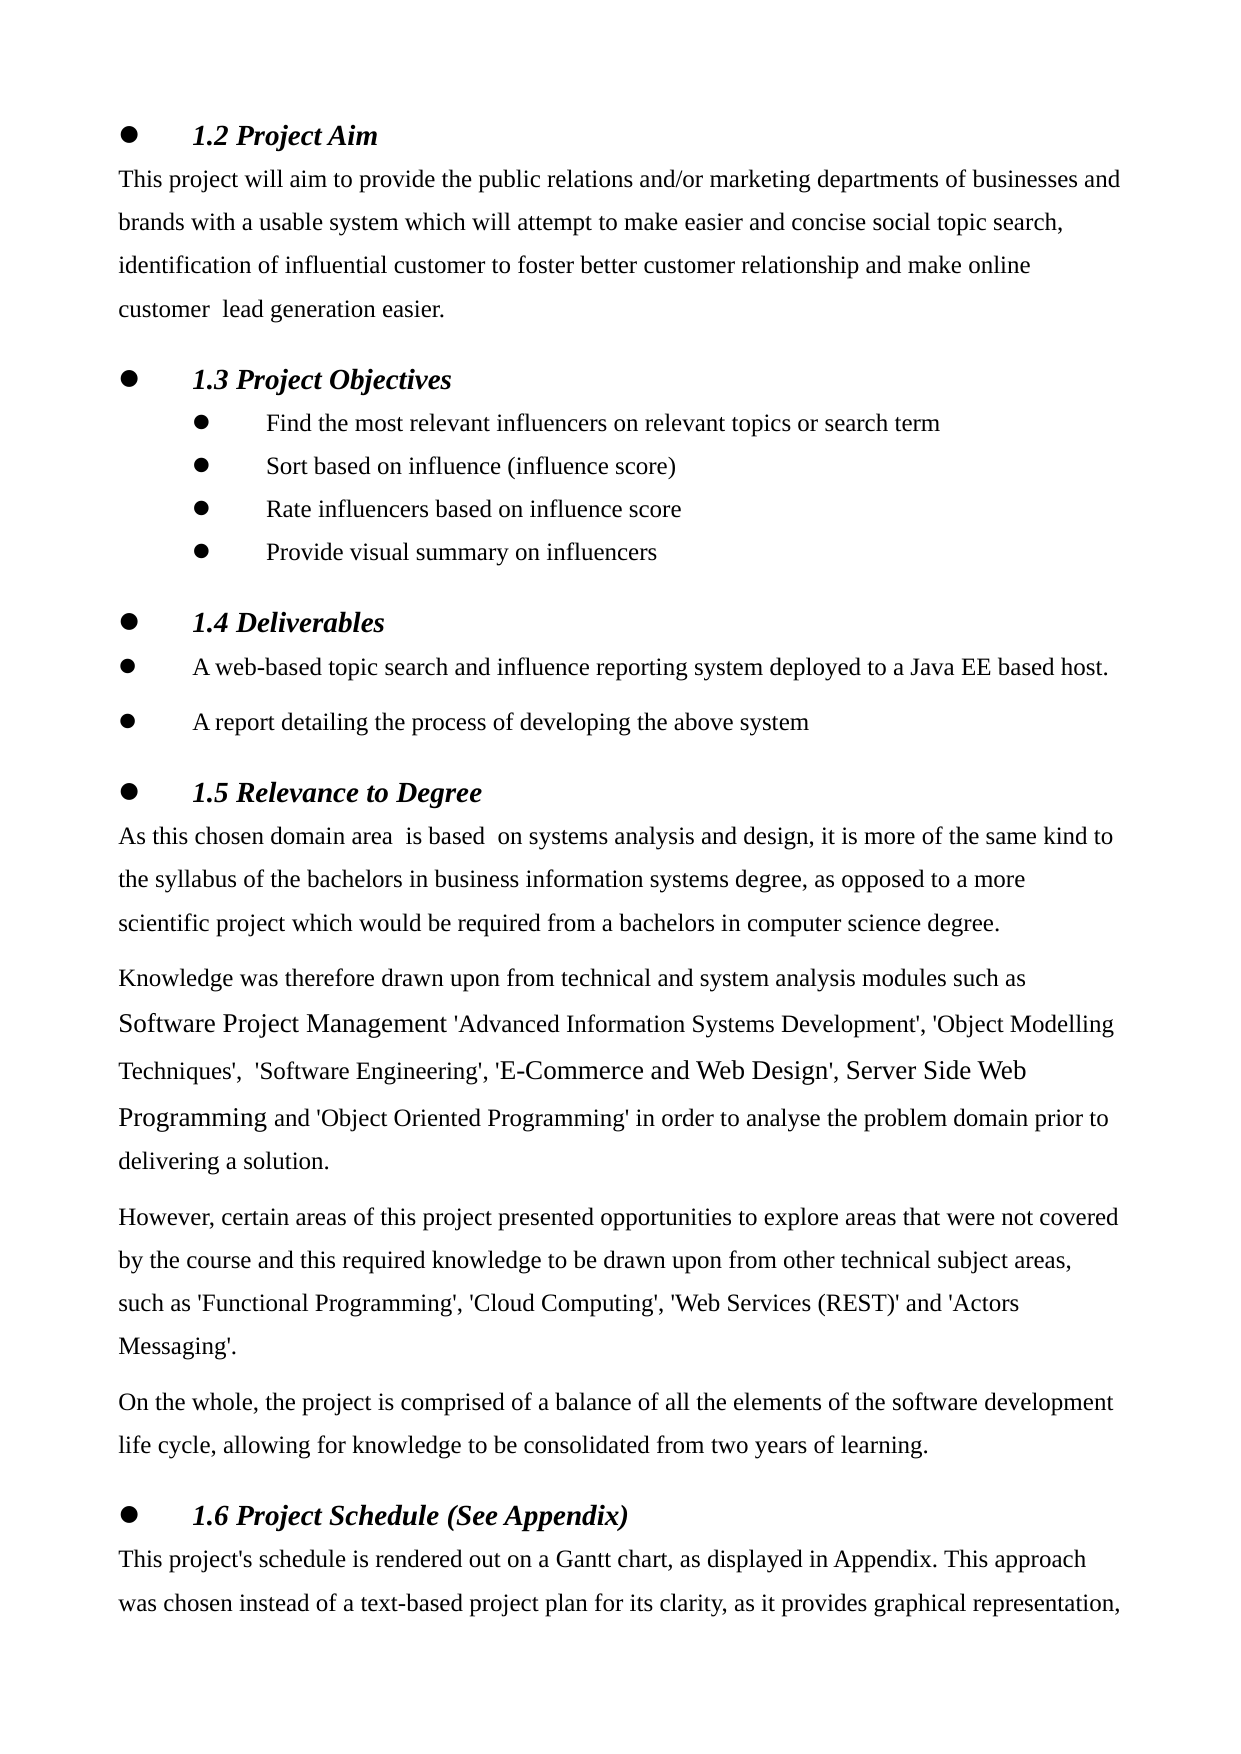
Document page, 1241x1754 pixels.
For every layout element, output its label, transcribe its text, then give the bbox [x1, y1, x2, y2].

list Provide visual summary on influencers [192, 537, 1122, 566]
text As this chosen domain area is based on systems analysis and design, it is more of the same kind to the syllabus of the bachelors in business information systems degree, as opposed to a more scientific project which would be required from a bachelors in computer science degree. [118, 821, 1122, 936]
subtitle 1.6 Project Schedule (See Appendix) [118, 1498, 1122, 1532]
list A report detailing the process of developing the above system [118, 707, 1122, 736]
subtitle 1.2 Project Aim [118, 118, 1122, 152]
text However, certain areas of this project presented opportunities to explore areas that were not covered by the course and this required knowledge to be drawn upon from other technical subject areas, such as 'Functional Programming', 'Cloud Computing', 'Web Services (REST)' and 'Actors Messaging'. [118, 1202, 1122, 1360]
text Knowledge was therefore drawn upon from technical and system analysis modules such as Software Project Management 'Advanced Information Systems Development', 'Object Modelling Techniques', 'Software Engineering', 'E-Commerce and Web Design', Server Side Web Programming and 'Object Oriented Programming' in order to analyse the problem domain prior to delivering a solution. [118, 963, 1122, 1175]
text On the whole, the project is comprised of a balance of all the elements of the software development life cycle, allowing for knowledge to be consolidated from two years of learning. [118, 1387, 1122, 1459]
subtitle 1.4 Deliverables [118, 605, 1122, 639]
list Sort based on influence (influence score) [192, 451, 1122, 480]
subtitle 1.3 Project Objectives [118, 362, 1122, 395]
text This project will aim to provide the public relations and/or marketing departments of businesses and brands with a usable system which will attempt to make easier and concise social topic search, identification of influential customer to foster better customer relationship and make online customer lead generation easier. [118, 164, 1122, 322]
subtitle 1.5 Relevance to Degree [118, 775, 1122, 809]
list A web-based topic search and influence reporting system deployed to a Java EE based host. [118, 652, 1122, 680]
list Find the most relevant influencers on relevant topics or search term [192, 408, 1122, 437]
list Rate influencers based on influence score [192, 494, 1122, 523]
